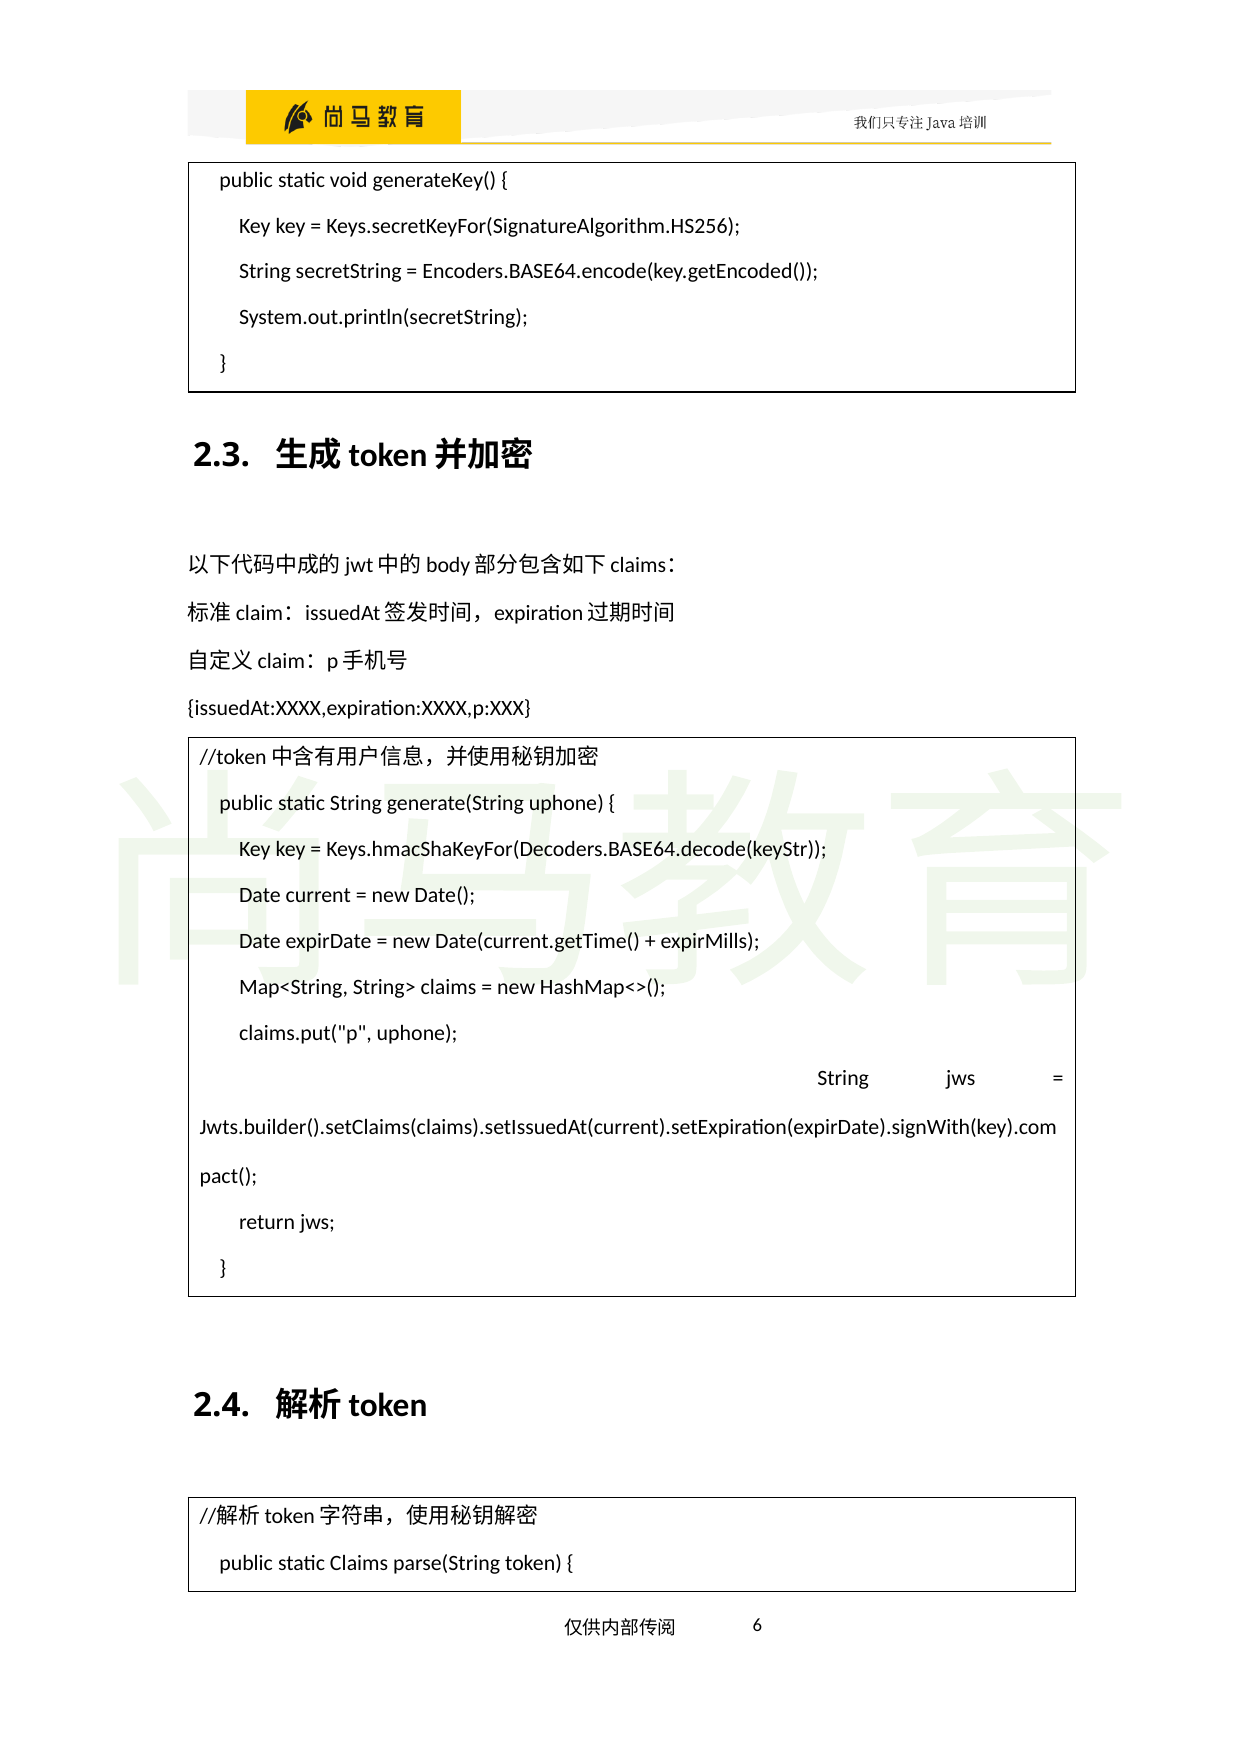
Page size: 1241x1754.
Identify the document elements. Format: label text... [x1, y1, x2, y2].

subtitle 生成token并加密 [193, 419, 1053, 484]
table_header //token中含有用户信息，并使用秘钥加密 public static String generate(String uphone) { Key key = Keys.hmacShaKeyFor(Decoders.BASE64.decode(keyStr)); Date current = new Date(); Date expirDate = new Date(current.getTime() + expirMills); Map<String, String> claims = new HashMap<>(); claims.put("p", uphone); String jws = Jwts.builder().setClaims(claims).setIssuedAt(current).setExpiration(expirDate).signWith(key).compact(); return jws; } [189, 738, 1075, 1296]
text 以下代码中成的jwt中的body部分包含如下claims： [187, 546, 1053, 579]
text 标准claim：issuedAt签发时间，expiration过期时间 [187, 595, 1053, 627]
subtitle 解析token [193, 1370, 1053, 1435]
picture [187, 90, 1052, 147]
text {issuedAt:XXXX,expiration:XXXX,p:XXX} [187, 691, 1053, 724]
text 自定义claim：p手机号 [187, 643, 1053, 676]
